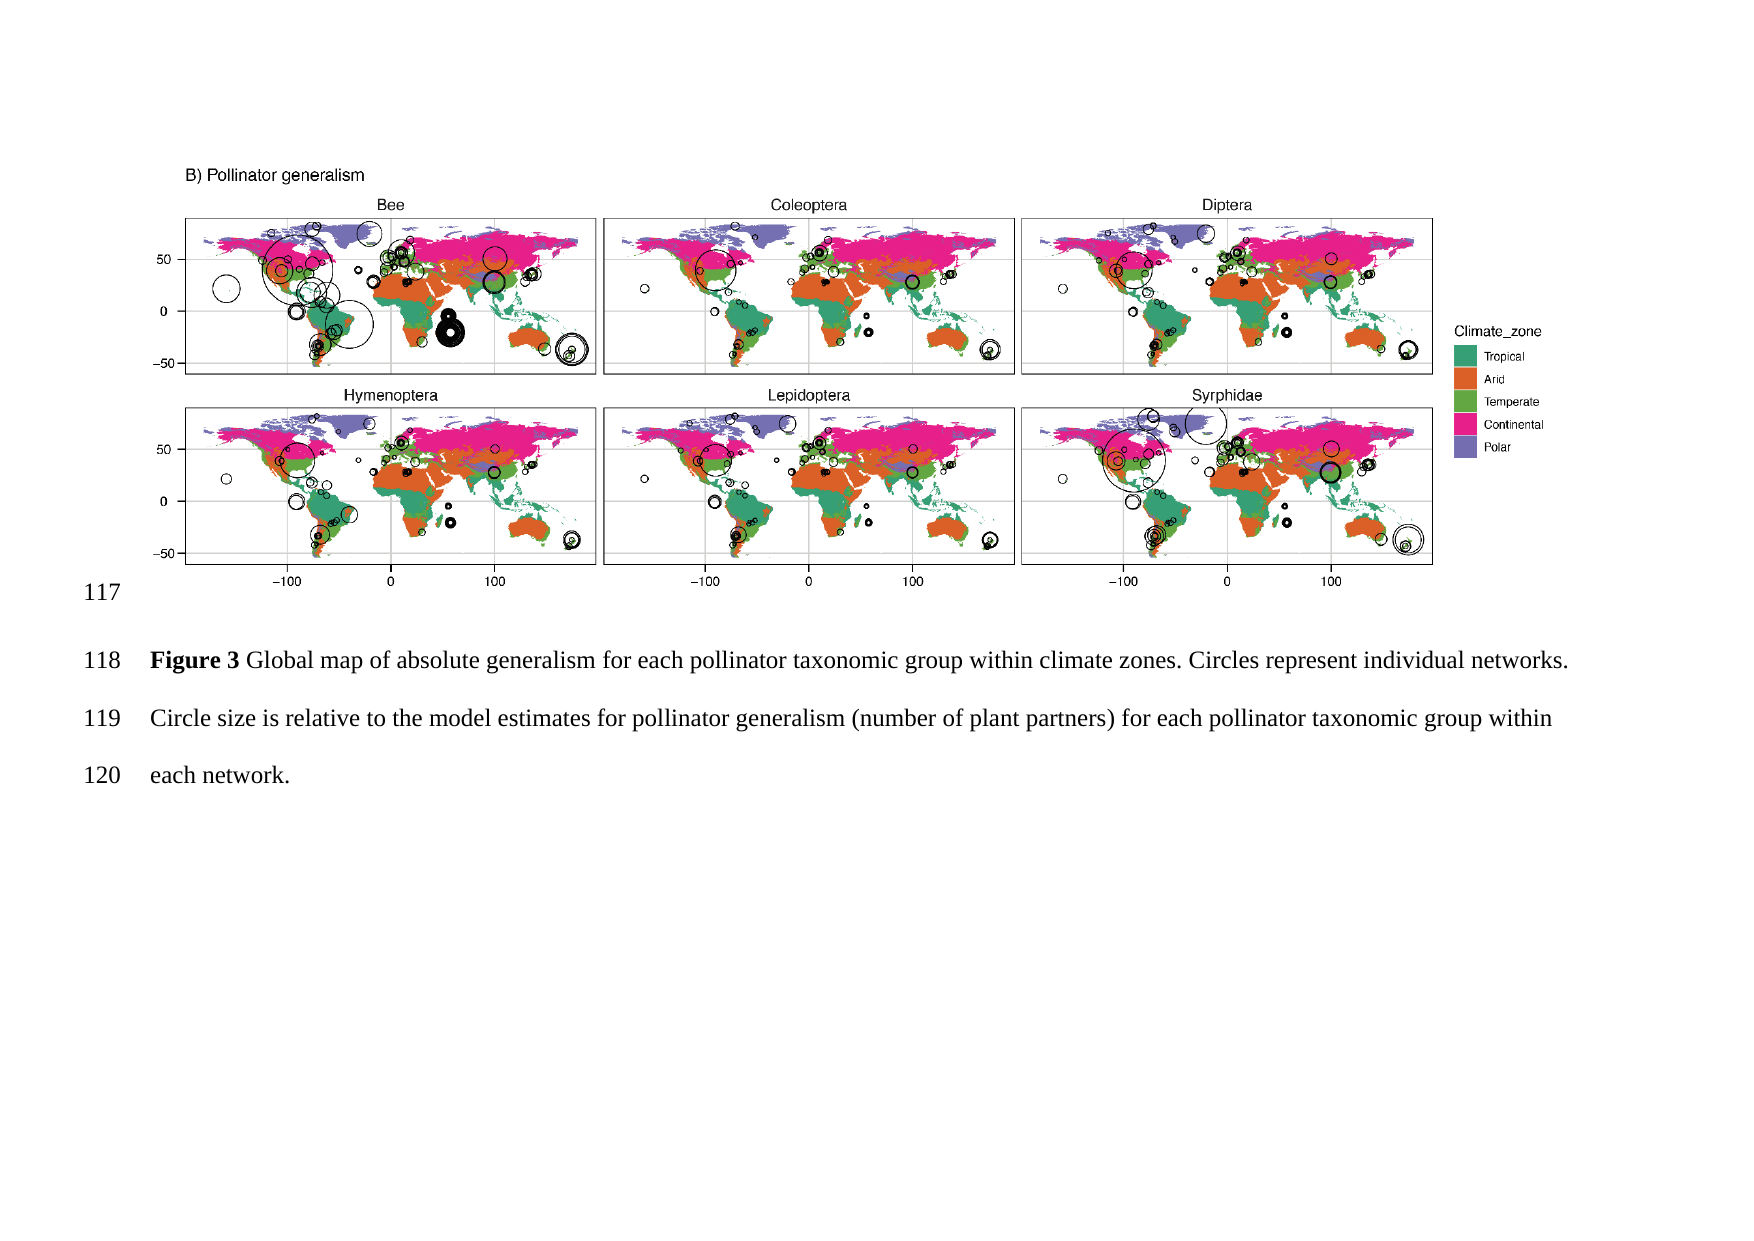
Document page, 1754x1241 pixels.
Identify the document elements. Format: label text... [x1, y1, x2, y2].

picture [150, 150, 1553, 600]
text Figure 3 Global map of absolute generalism for each pollinator taxonomic group within climate zones. Circles represent individual networks. Circle size is relative to the model estimates for pollinator generalism (number of plant partners) for each pollinator taxonomic group within each network. [150, 645, 1604, 789]
